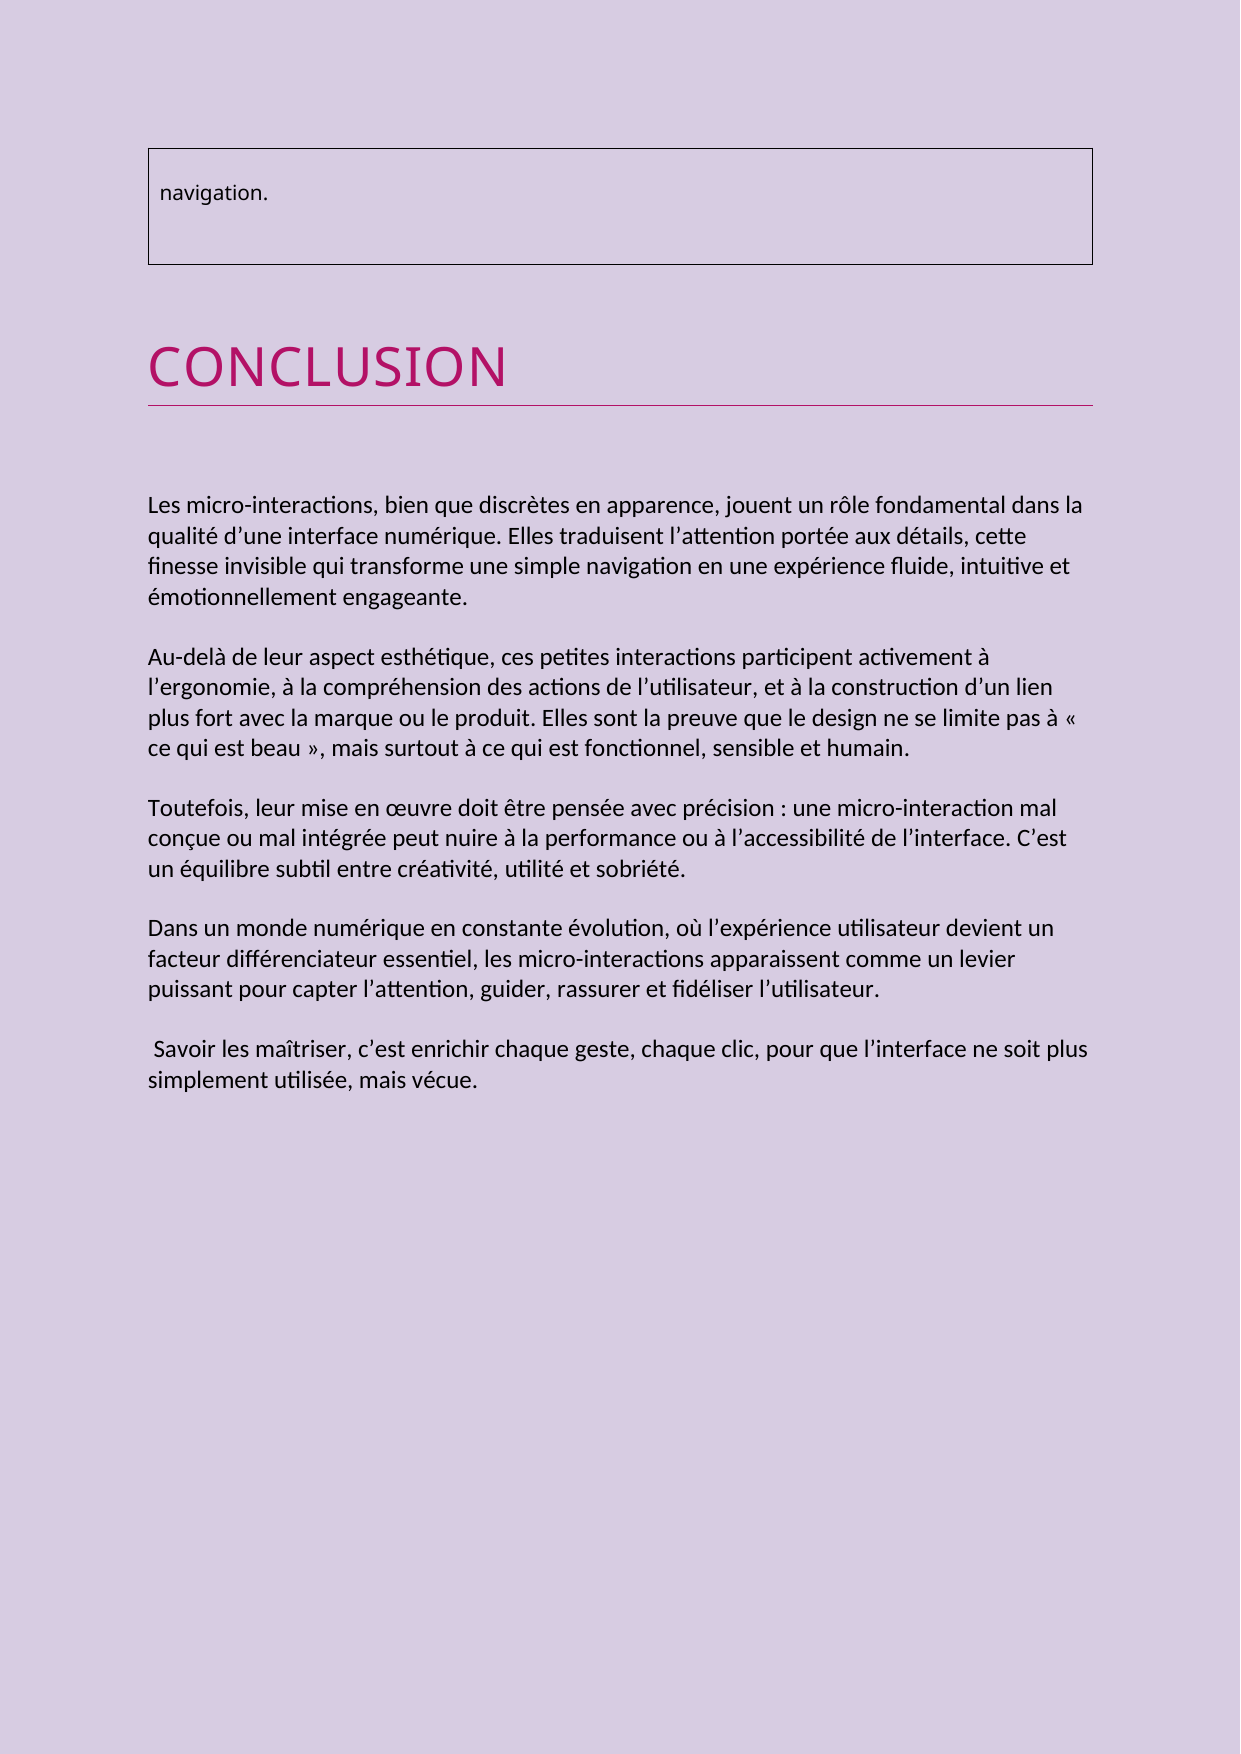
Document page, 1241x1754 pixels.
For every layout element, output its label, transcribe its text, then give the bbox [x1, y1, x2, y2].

text Les micro-interactions, bien que discrètes en apparence, jouent un rôle fondamental dans la qualité d’une interface numérique. Elles traduisent l’attention portée aux détails, cette finesse invisible qui transforme une simple navigation en une expérience fluide, intuitive et émotionnellement engageante. [148, 489, 1093, 611]
text Savoir les maîtriser, c’est enrichir chaque geste, chaque clic, pour que l’interface ne soit plus simplement utilisée, mais vécue. [148, 1033, 1093, 1094]
subtitle Conclusion [148, 329, 1093, 405]
text Dans un monde numérique en constante évolution, où l’expérience utilisateur devient un facteur différenciateur essentiel, les micro-interactions apparaissent comme un levier puissant pour capter l’attention, guider, rassurer et fidéliser l’utilisateur. [148, 913, 1093, 1004]
text Au-delà de leur aspect esthétique, ces petites interactions participent activement à l’ergonomie, à la compréhension des actions de l’utilisateur, et à la construction d’un lien plus fort avec la marque ou le produit. Elles sont la preuve que le design ne se limite pas à « ce qui est beau », mais surtout à ce qui est fonctionnel, sensible et humain. [148, 641, 1093, 763]
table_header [149, 149, 1092, 264]
text Toutefois, leur mise en œuvre doit être pensée avec précision : une micro-interaction mal conçue ou mal intégrée peut nuire à la performance ou à l’accessibilité de l’interface. C’est un équilibre subtil entre créativité, utilité et sobriété. [148, 792, 1093, 883]
